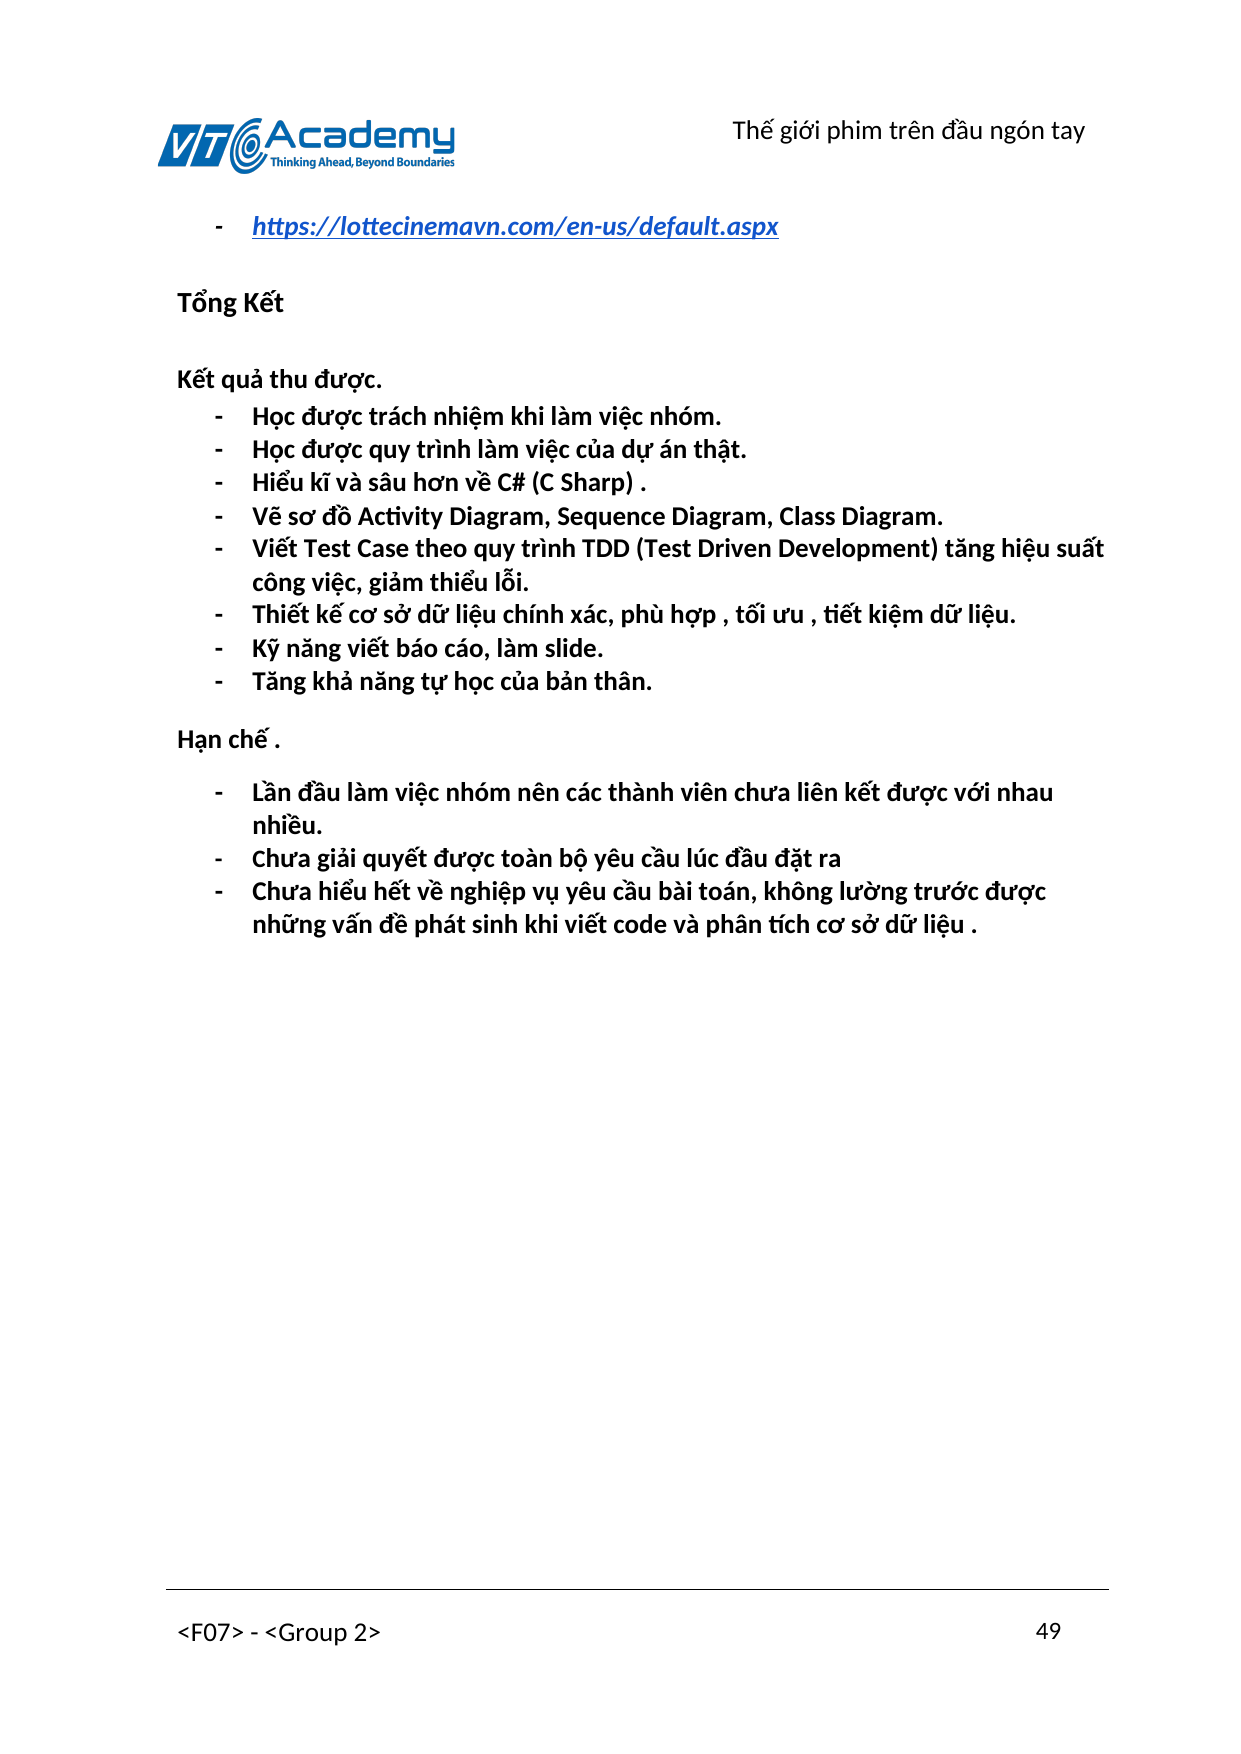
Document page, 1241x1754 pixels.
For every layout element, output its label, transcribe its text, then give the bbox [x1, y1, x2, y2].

list Viết Test Case theo quy trình TDD (Test Driven Development) tăng hiệu suất công việc, giảm thiểu lỗi. [214, 532, 1122, 598]
subtitle Tổng Kết [177, 284, 1122, 319]
subtitle Hạn chế . [177, 722, 1122, 755]
list Chưa hiểu hết về nghiệp vụ yêu cầu bài toán, không lường trước được những vấn đề phát sinh khi viết code và phân tích cơ sở dữ liệu . [214, 874, 1122, 941]
list Lần đầu làm việc nhóm nên các thành viên chưa liên kết được với nhau nhiều. [214, 775, 1122, 841]
list https://lottecinemavn.com/en-us/default.aspx [214, 209, 1122, 242]
list Tăng khả năng tự học của bản thân. [214, 664, 1122, 697]
list Thiết kế cơ sở dữ liệu chính xác, phù hợp , tối ưu , tiết kiệm dữ liệu. [214, 598, 1122, 631]
list Học được quy trình làm việc của dự án thật. [214, 433, 1122, 466]
list Vẽ sơ đồ Activity Diagram, Sequence Diagram, Class Diagram. [214, 499, 1122, 532]
list Chưa giải quyết được toàn bộ yêu cầu lúc đầu đặt ra [214, 841, 1122, 874]
subtitle Kết quả thu được. [177, 362, 1122, 395]
list Hiểu kĩ và sâu hơn về C# (C Sharp) . [214, 466, 1122, 499]
list Kỹ năng viết báo cáo, làm slide. [214, 631, 1122, 664]
list Học được trách nhiệm khi làm việc nhóm. [214, 399, 1122, 433]
picture [157, 118, 455, 174]
